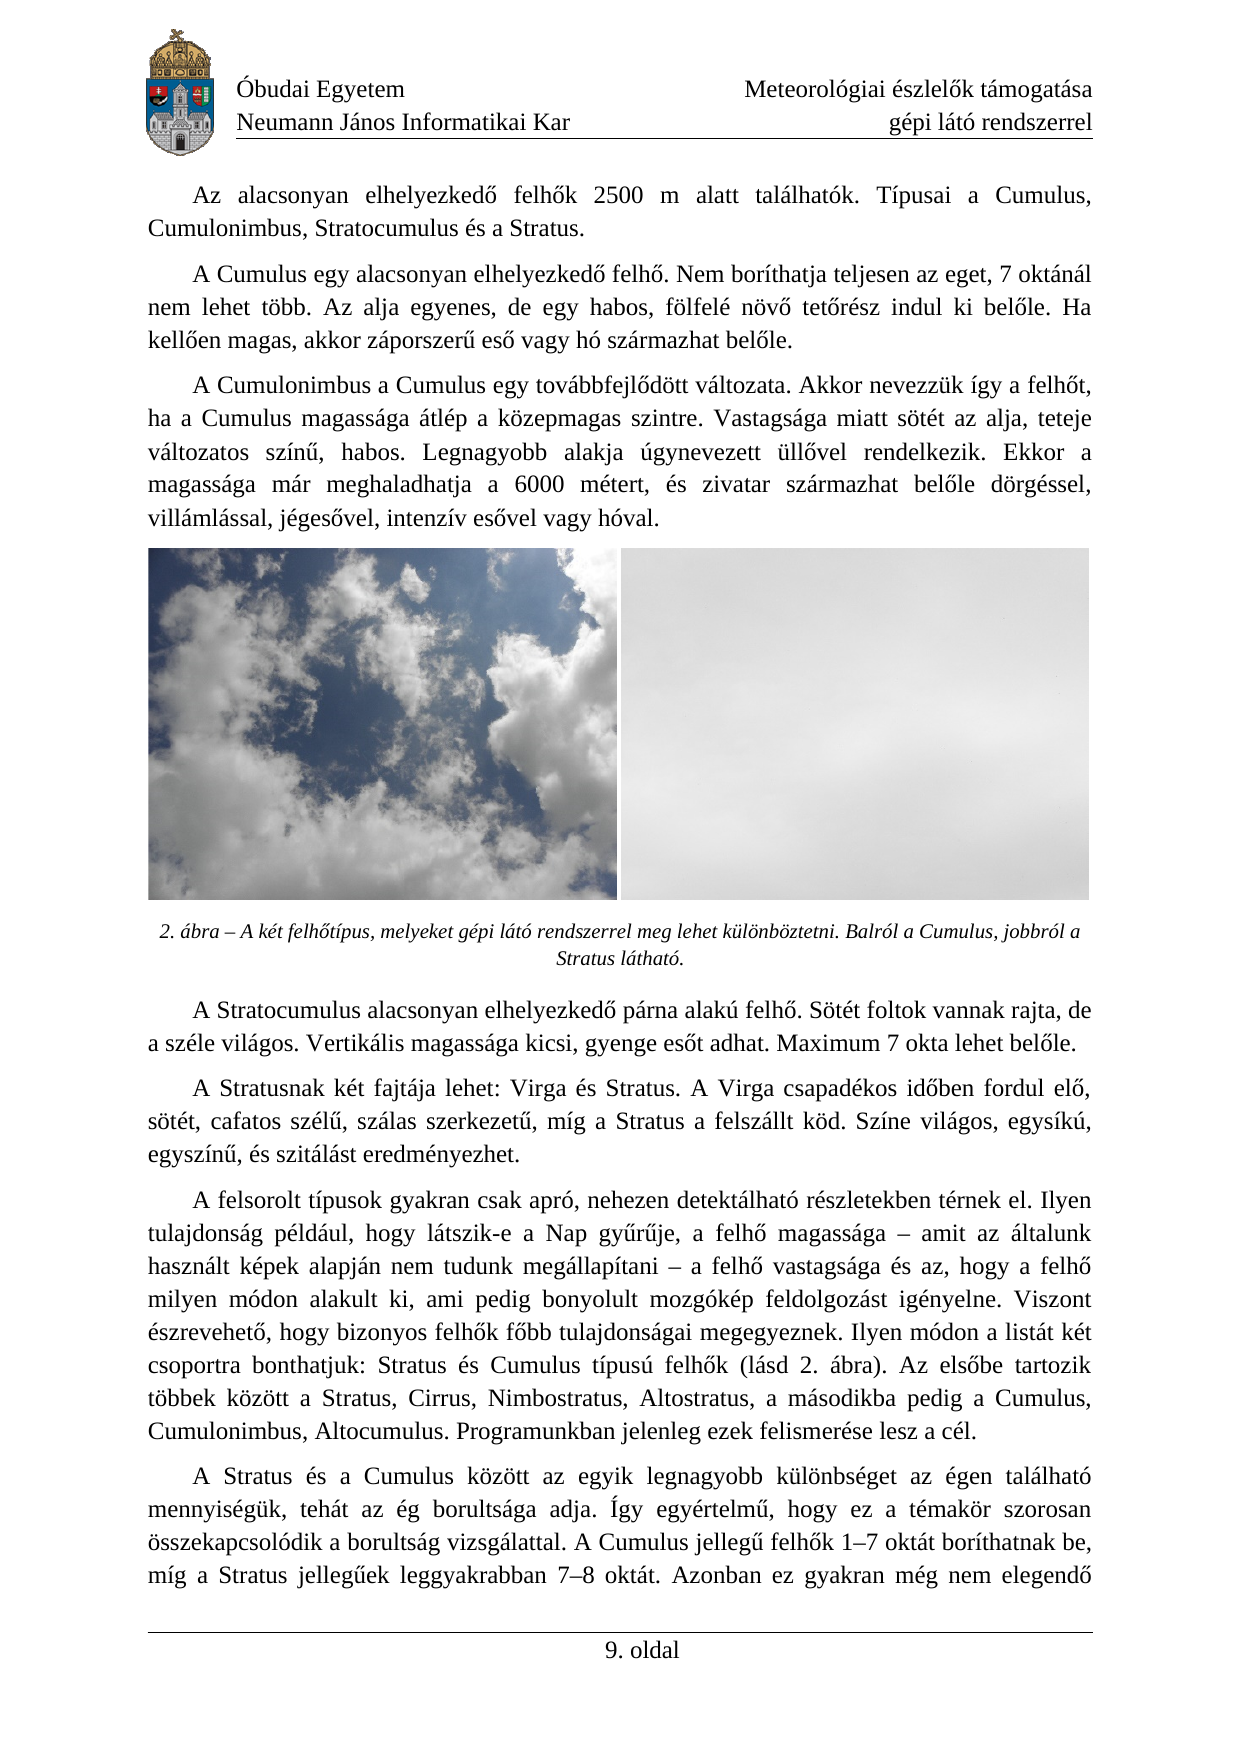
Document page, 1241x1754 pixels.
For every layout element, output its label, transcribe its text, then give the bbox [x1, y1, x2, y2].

text A Stratusnak két fajtája lehet: Virga és Stratus. A Virga csapadékos időben fordul elő, sötét, cafatos szélű, szálas szerkezetű, míg a Stratus a felszállt köd. Színe világos, egysíkú, egyszínű, és szitálást eredményezhet. [148, 1073, 1093, 1168]
picture [146, 28, 215, 157]
text Az alacsonyan elhelyezkedő felhők 2500 m alatt találhatók. Típusai a Cumulus, Cumulonimbus, Stratocumulus és a Stratus. [148, 180, 1093, 242]
text A Cumulus egy alacsonyan elhelyezkedő felhő. Nem boríthatja teljesen az eget, 7 oktánál nem lehet több. Az alja egyenes, de egy habos, fölfelé növő tetőrész indul ki belőle. Ha kellően magas, akkor záporszerű eső vagy hó származhat belőle. [148, 259, 1093, 354]
text A Cumulonimbus a Cumulus egy továbbfejlődött változata. Akkor nevezzük így a felhőt, ha a Cumulus magassága átlép a közepmagas szintre. Vastagsága miatt sötét az alja, teteje változatos színű, habos. Legnagyobb alakja úgynevezett üllővel rendelkezik. Ekkor a magassága már meghaladhatja a 6000 métert, és zivatar származhat belőle dörgéssel, villámlással, jégesővel, intenzív esővel vagy hóval. [148, 371, 1093, 531]
picture [148, 548, 1092, 902]
text 2. ábra – A két felhőtípus, melyeket gépi látó rendszerrel meg lehet különböztetni. Balról a Cumulus, jobbról a Stratus látható. [148, 919, 1093, 970]
text A felsorolt típusok gyakran csak apró, nehezen detektálható részletekben térnek el. Ilyen tulajdonság például, hogy látszik-e a Nap gyűrűje, a felhő magassága – amit az általunk használt képek alapján nem tudunk megállapítani – a felhő vastagsága és az, hogy a felhő milyen módon alakult ki, ami pedig bonyolult mozgókép feldolgozást igényelne. Viszont észrevehető, hogy bizonyos felhők főbb tulajdonságai megegyeznek. Ilyen módon a listát két csoportra bonthatjuk: Stratus és Cumulus típusú felhők (lásd 2. ábra). Az elsőbe tartozik többek között a Stratus, Cirrus, Nimbostratus, Altostratus, a másodikba pedig a Cumulus, Cumulonimbus, Altocumulus. Programunkban jelenleg ezek felismerése lesz a cél. [148, 1185, 1093, 1445]
text A Stratocumulus alacsonyan elhelyezkedő párna alakú felhő. Sötét foltok vannak rajta, de a széle világos. Vertikális magassága kicsi, gyenge esőt adhat. Maximum 7 okta lehet belőle. [148, 995, 1093, 1056]
